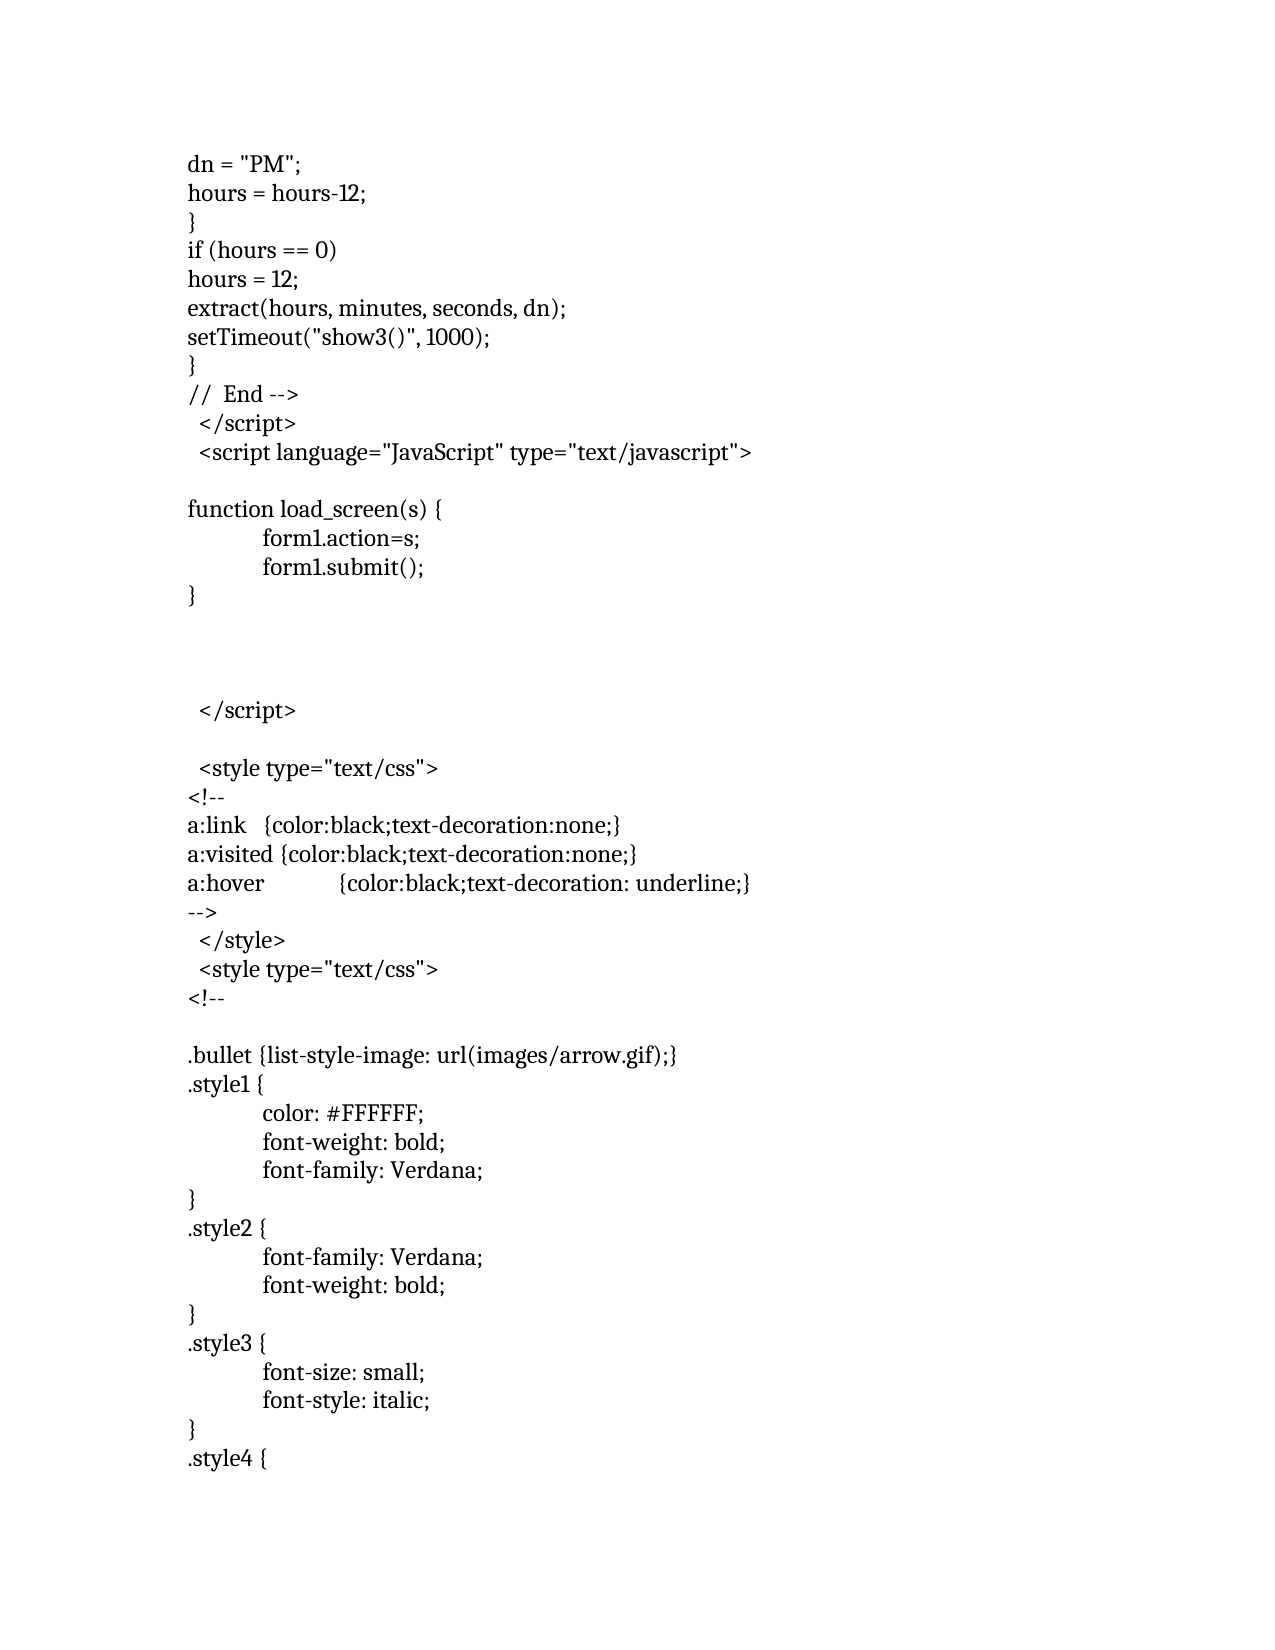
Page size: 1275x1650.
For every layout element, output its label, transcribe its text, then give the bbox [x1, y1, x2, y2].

text </script> [187, 696, 1087, 725]
text .style4 { [187, 1444, 1087, 1472]
text form1.action=s; [187, 524, 1087, 552]
text hours = hours-12; [187, 179, 1087, 207]
text font-style: italic; [187, 1386, 1087, 1415]
text if (hours == 0) [187, 236, 1087, 265]
text } [187, 351, 1087, 380]
text font-size: small; [187, 1357, 1087, 1386]
text font-family: Verdana; [187, 1242, 1087, 1271]
text // End --> [187, 380, 1087, 409]
text function load_screen(s) { [187, 495, 1087, 524]
text } [187, 1415, 1087, 1444]
text font-weight: bold; [187, 1271, 1087, 1300]
text <script language="JavaScript" type="text/javascript"> [187, 437, 1087, 466]
text <style type="text/css"> [187, 955, 1087, 984]
text } [187, 207, 1087, 236]
text hours = 12; [187, 265, 1087, 294]
text </script> [187, 409, 1087, 437]
text font-family: Verdana; [187, 1156, 1087, 1185]
text } [187, 581, 1087, 610]
text <style type="text/css"> [187, 754, 1087, 782]
text font-weight: bold; [187, 1127, 1087, 1156]
text a:hover {color:black;text-decoration: underline;} [187, 869, 1087, 897]
text --> [187, 897, 1087, 926]
text .style3 { [187, 1329, 1087, 1357]
text a:visited {color:black;text-decoration:none;} [187, 840, 1087, 869]
text color: #FFFFFF; [187, 1099, 1087, 1127]
text } [187, 1300, 1087, 1329]
text dn = "PM"; [187, 150, 1087, 179]
text extract(hours, minutes, seconds, dn); [187, 294, 1087, 322]
text .style1 { [187, 1070, 1087, 1099]
text a:link {color:black;text-decoration:none;} [187, 811, 1087, 840]
text <!-- [187, 984, 1087, 1012]
text } [187, 1185, 1087, 1214]
text <!-- [187, 782, 1087, 811]
text .bullet {list-style-image: url(images/arrow.gif);} [187, 1041, 1087, 1070]
text setTimeout("show3()", 1000); [187, 322, 1087, 351]
text form1.submit(); [187, 552, 1087, 581]
text </style> [187, 926, 1087, 955]
text .style2 { [187, 1214, 1087, 1242]
